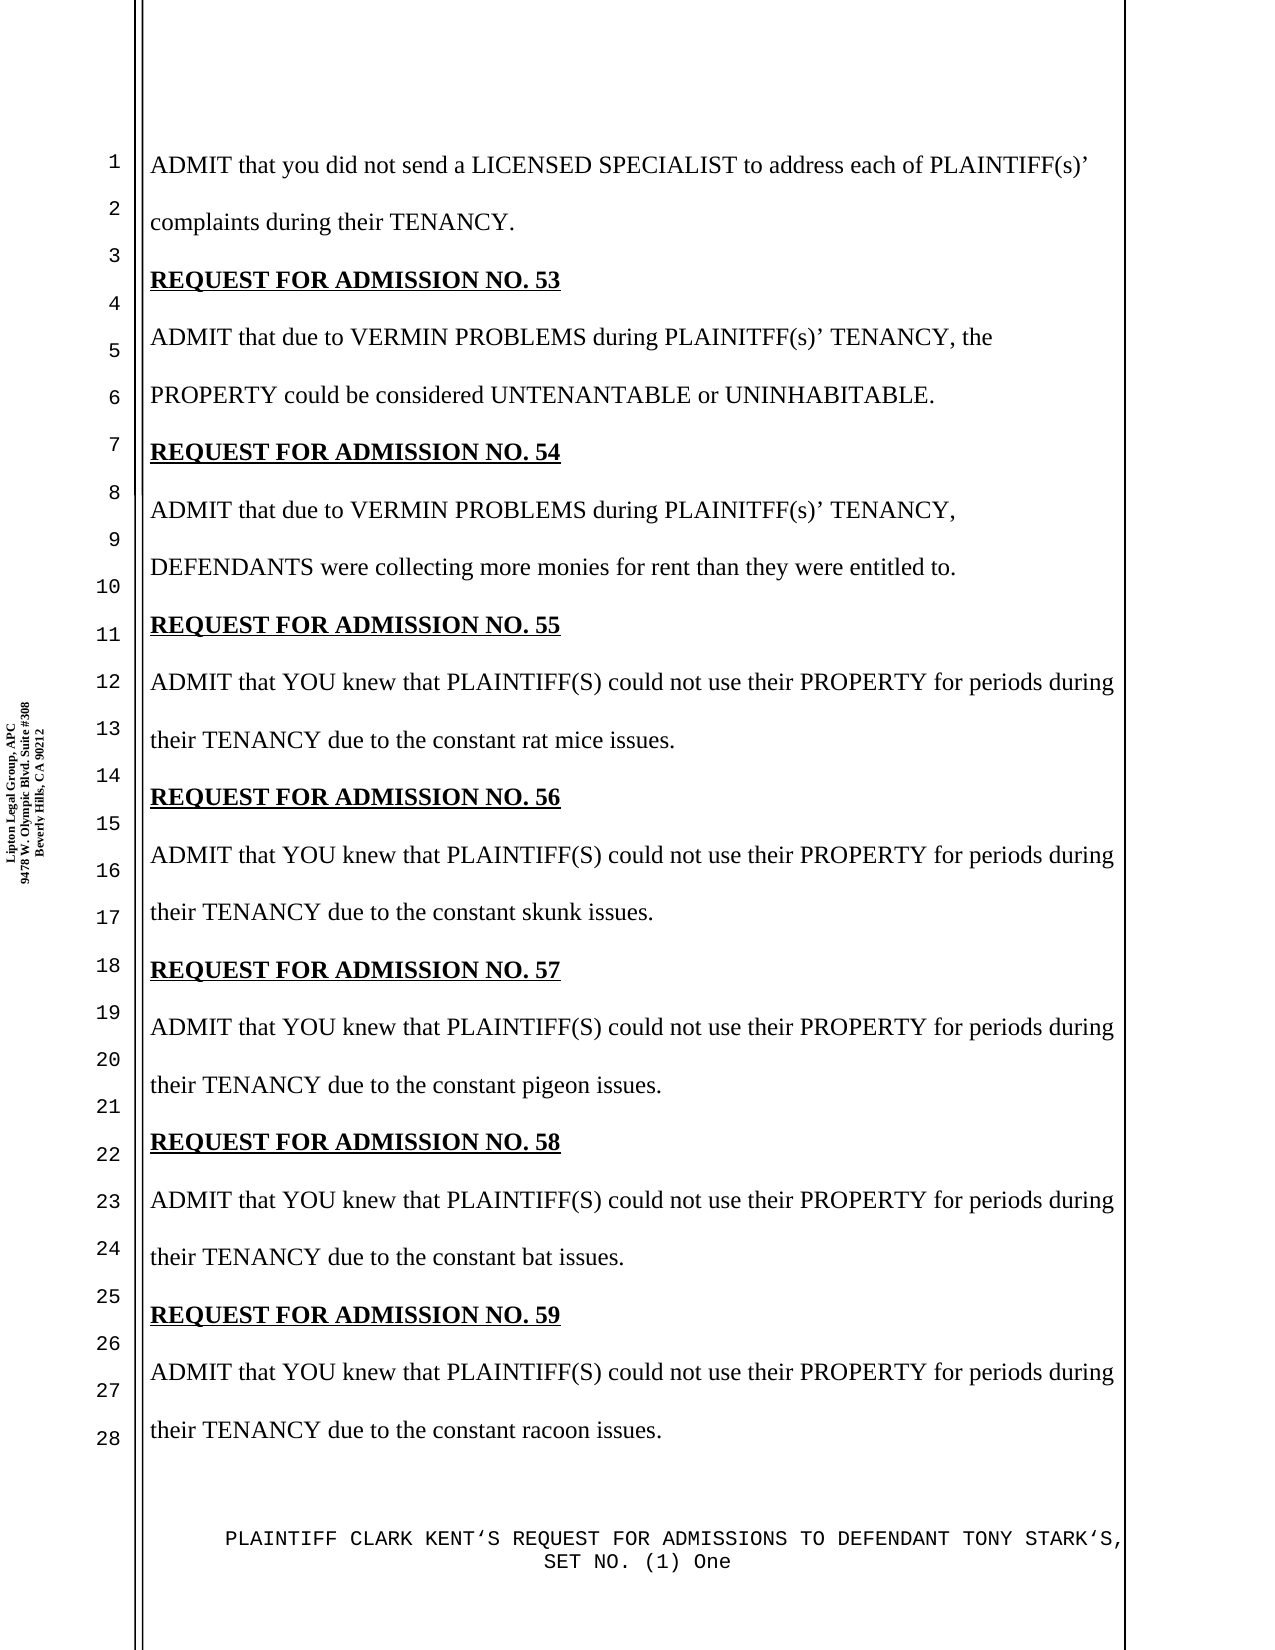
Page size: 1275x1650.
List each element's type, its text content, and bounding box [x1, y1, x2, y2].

text ADMIT that YOU knew that PLAINTIFF(S) could not use their PROPERTY for periods during their TENANCY due to the constant skunk issues. [150, 840, 1125, 926]
text ADMIT that due to VERMIN PROBLEMS during PLAINITFF(s)’ TENANCY, DEFENDANTS were collecting more monies for rent than they were entitled to. [150, 495, 1125, 581]
text ADMIT that due to VERMIN PROBLEMS during PLAINITFF(s)’ TENANCY, the PROPERTY could be considered UNTENANTABLE or UNINHABITABLE. [150, 322, 1125, 409]
text REQUEST FOR ADMISSION NO. 53 [150, 265, 1125, 294]
text ADMIT that YOU knew that PLAINTIFF(S) could not use their PROPERTY for periods during their TENANCY due to the constant rat mice issues. [150, 667, 1125, 754]
text REQUEST FOR ADMISSION NO. 54 [150, 437, 1125, 466]
text REQUEST FOR ADMISSION NO. 56 [150, 782, 1125, 811]
text ADMIT that YOU knew that PLAINTIFF(S) could not use their PROPERTY for periods during their TENANCY due to the constant pigeon issues. [150, 1012, 1125, 1099]
text ADMIT that you did not send a LICENSED SPECIALIST to address each of PLAINTIFF(s)’ complaints during their TENANCY. [150, 150, 1125, 236]
text REQUEST FOR ADMISSION NO. 57 [150, 955, 1125, 984]
text REQUEST FOR ADMISSION NO. 59 [150, 1300, 1125, 1329]
text REQUEST FOR ADMISSION NO. 55 [150, 610, 1125, 639]
text ADMIT that YOU knew that PLAINTIFF(S) could not use their PROPERTY for periods during their TENANCY due to the constant racoon issues. [150, 1357, 1125, 1444]
text ADMIT that YOU knew that PLAINTIFF(S) could not use their PROPERTY for periods during their TENANCY due to the constant bat issues. [150, 1185, 1125, 1271]
text REQUEST FOR ADMISSION NO. 58 [150, 1127, 1125, 1156]
